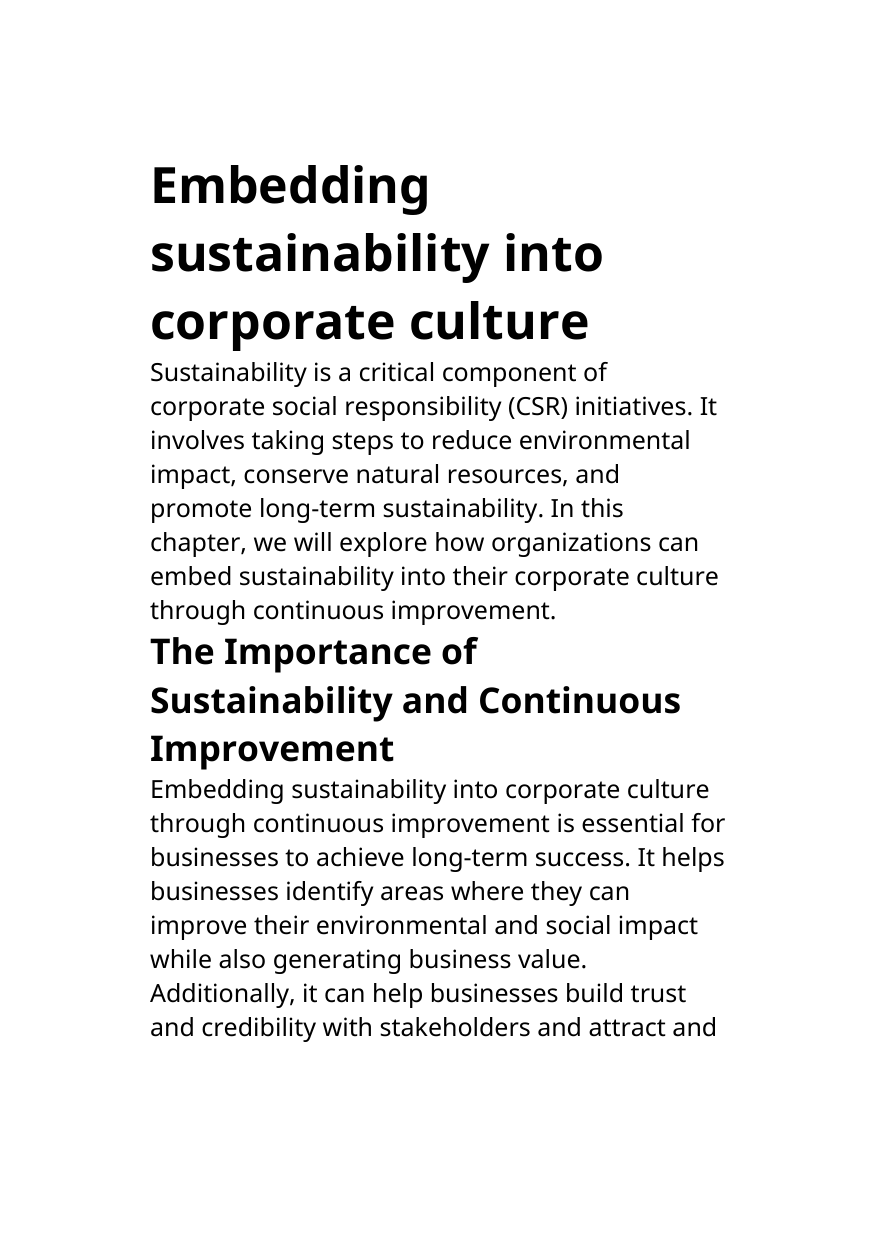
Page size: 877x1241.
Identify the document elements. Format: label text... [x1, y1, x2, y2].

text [150, 772, 727, 1044]
subtitle The Importance of Sustainability and Continuous Improvement [150, 627, 727, 772]
text Sustainability is a critical component of corporate social responsibility (CSR) initiatives. It involves taking steps to reduce environmental impact, conserve natural resources, and promote long-term sustainability. In this chapter, we will explore how organizations can embed sustainability into their corporate culture through continuous improvement. [150, 354, 727, 627]
subtitle Embedding sustainability into corporate culture [150, 150, 727, 354]
